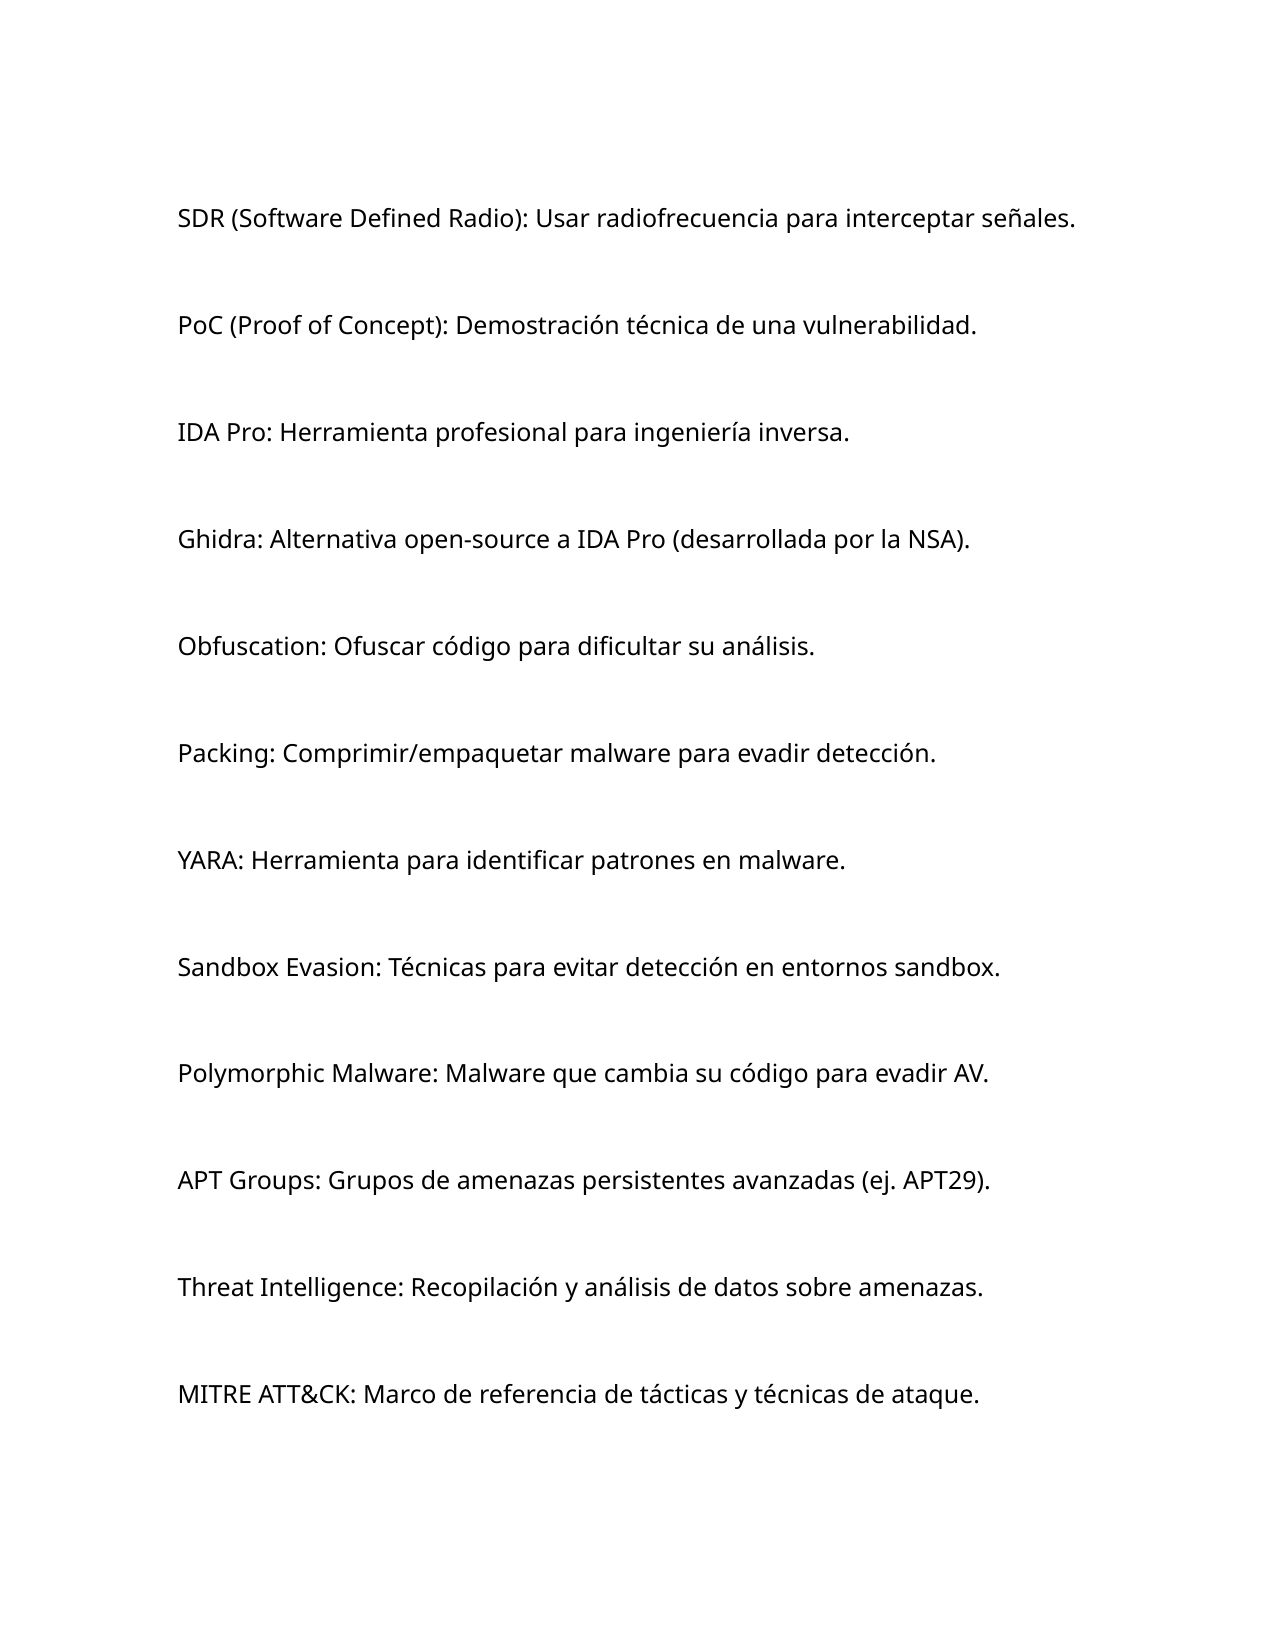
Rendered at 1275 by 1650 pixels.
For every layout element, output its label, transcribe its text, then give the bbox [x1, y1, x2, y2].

text Packing: Comprimir/empaquetar malware para evadir detección. [177, 735, 1098, 769]
text Sandbox Evasion: Técnicas para evitar detección en entornos sandbox. [177, 949, 1098, 983]
text Ghidra: Alternativa open-source a IDA Pro (desarrollada por la NSA). [177, 522, 1098, 556]
text SDR (Software Defined Radio): Usar radiofrecuencia para interceptar señales. [177, 201, 1098, 235]
text APT Groups: Grupos de amenazas persistentes avanzadas (ej. APT29). [177, 1163, 1098, 1197]
text YARA: Herramienta para identificar patrones en malware. [177, 842, 1098, 876]
text MITRE ATT&CK: Marco de referencia de tácticas y técnicas de ataque. [177, 1377, 1098, 1411]
text PoC (Proof of Concept): Demostración técnica de una vulnerabilidad. [177, 308, 1098, 342]
text Polymorphic Malware: Malware que cambia su código para evadir AV. [177, 1056, 1098, 1090]
text IDA Pro: Herramienta profesional para ingeniería inversa. [177, 415, 1098, 449]
text Threat Intelligence: Recopilación y análisis de datos sobre amenazas. [177, 1270, 1098, 1304]
text Obfuscation: Ofuscar código para dificultar su análisis. [177, 628, 1098, 663]
